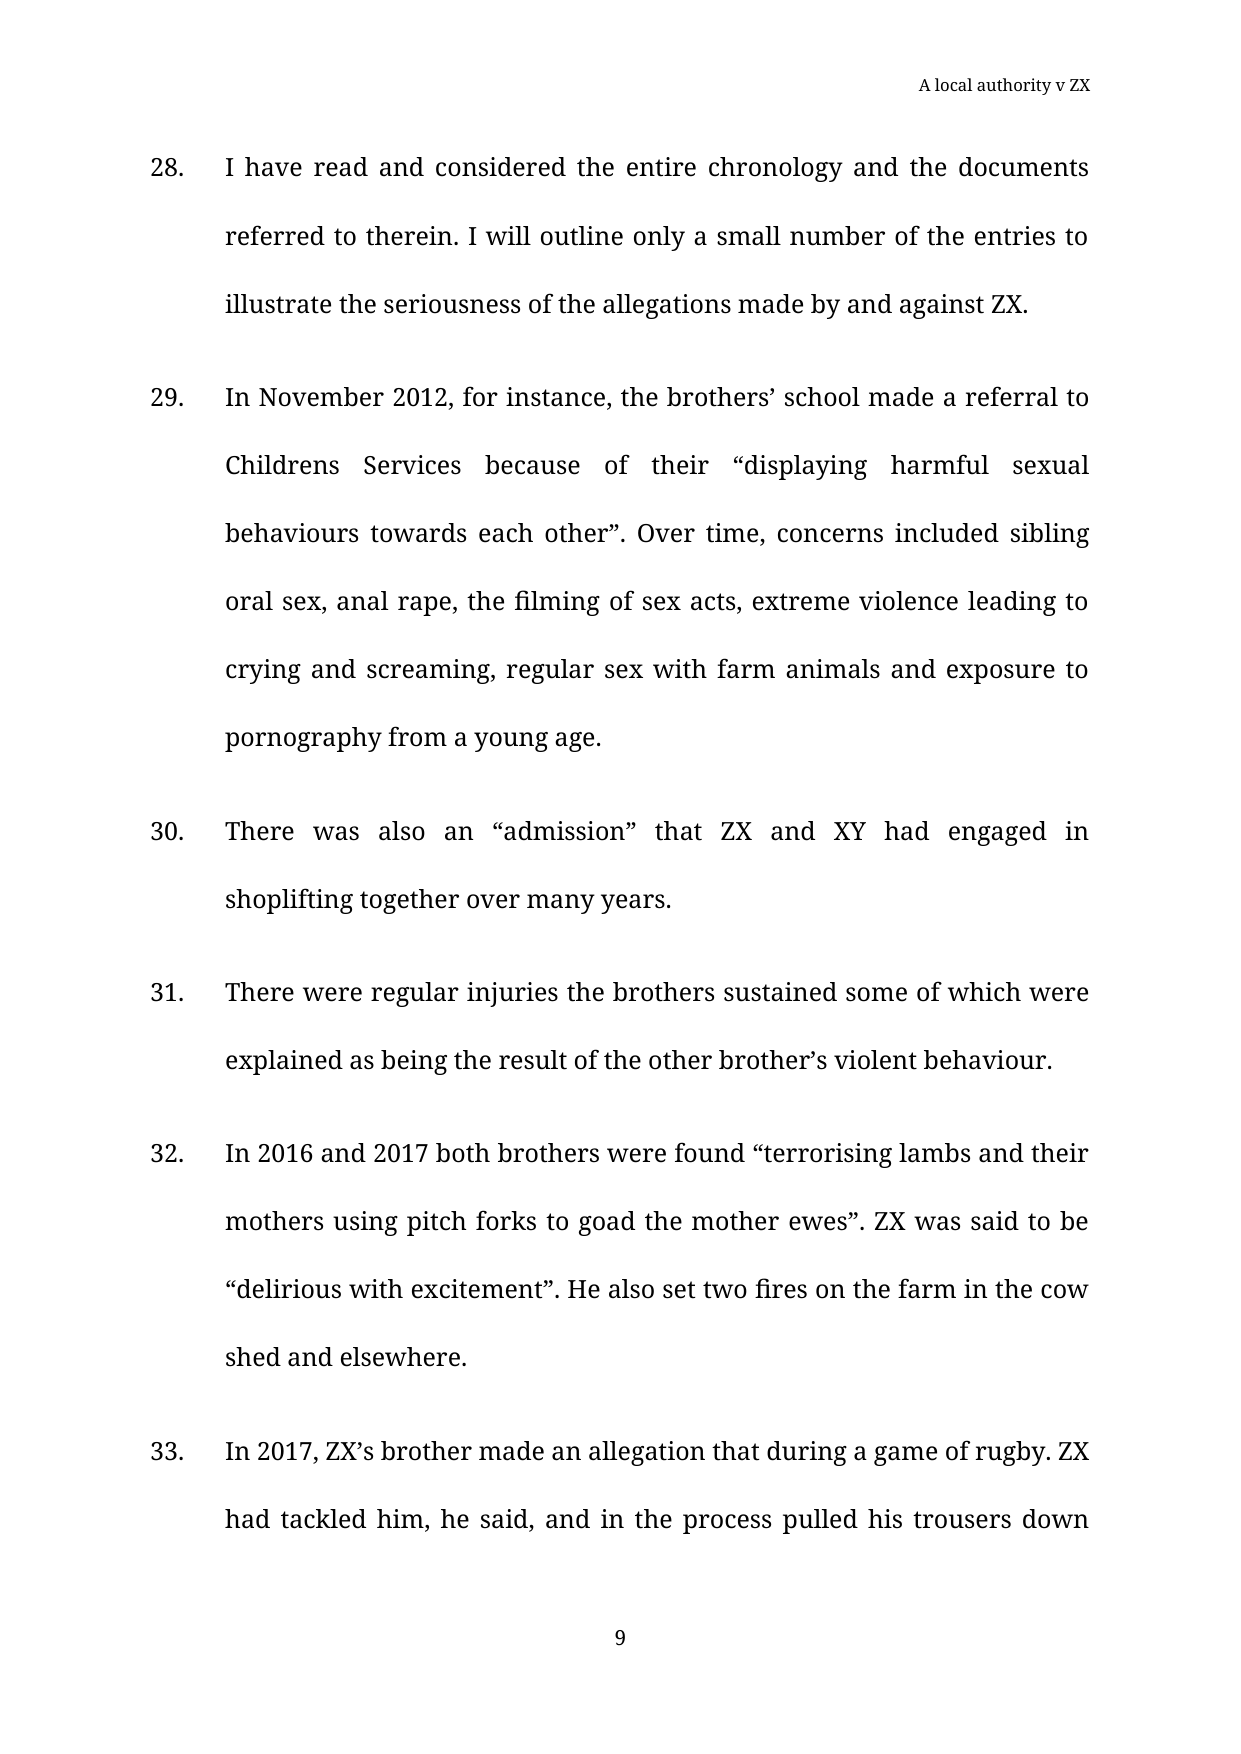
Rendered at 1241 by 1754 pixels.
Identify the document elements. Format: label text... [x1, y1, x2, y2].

text In November 2012, for instance, the brothers’ school made a referral to Childrens Services because of their “displaying harmful sexual behaviours towards each other”. Over time, concerns included sibling oral sex, anal rape, the filming of sex acts, extreme violence leading to crying and screaming, regular sex with farm animals and exposure to pornography from a young age. [150, 379, 1090, 754]
text I have read and considered the entire chronology and the documents referred to therein. I will outline only a small number of the entries to illustrate the seriousness of the allegations made by and against ZX. [150, 150, 1090, 320]
text There were regular injuries the brothers sustained some of which were explained as being the result of the other brother’s violent behaviour. [150, 974, 1090, 1077]
text There was also an “admission” that ZX and XY had engaged in shoplifting together over many years. [150, 813, 1090, 915]
text In 2016 and 2017 both brothers were found “terrorising lambs and their mothers using pitch forks to goad the mother ewes”. ZX was said to be “delirious with excitement”. He also set two fires on the farm in the cow shed and elsewhere. [150, 1136, 1090, 1374]
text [150, 1433, 1090, 1535]
